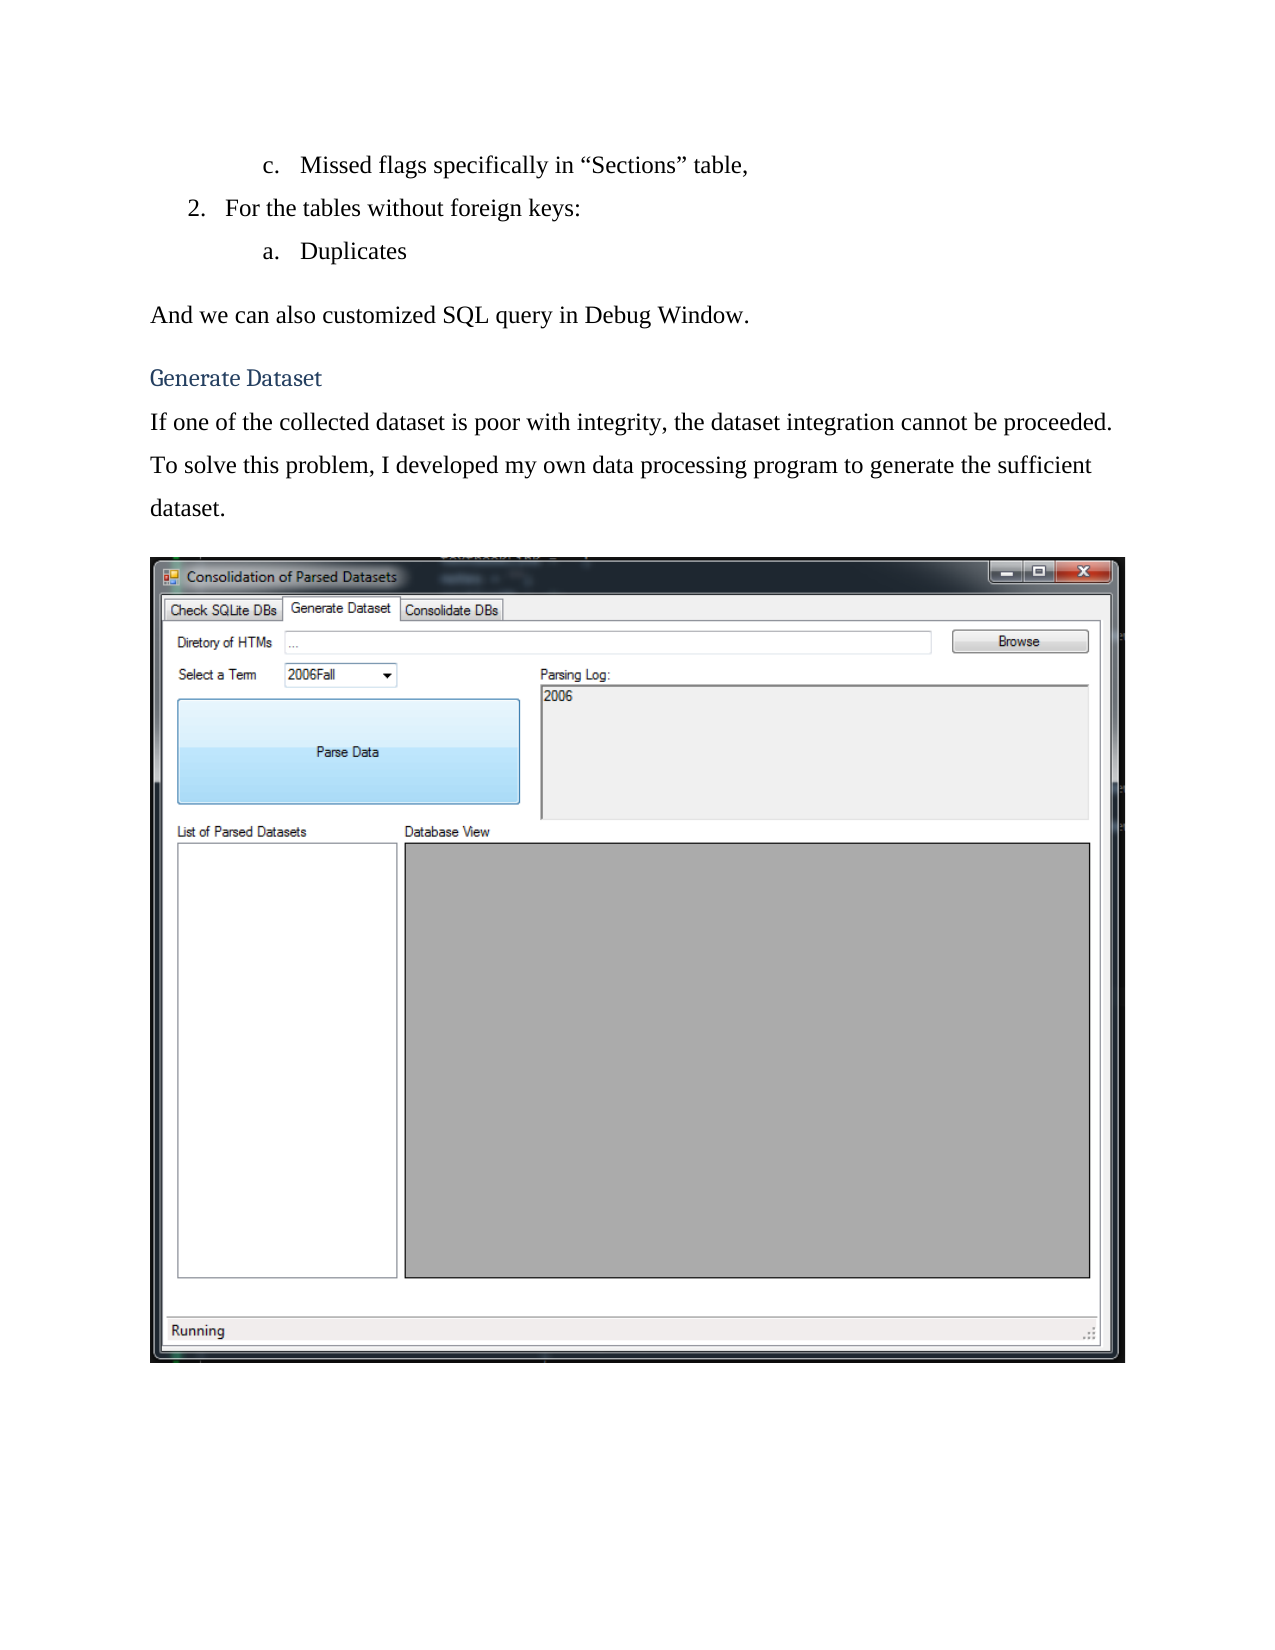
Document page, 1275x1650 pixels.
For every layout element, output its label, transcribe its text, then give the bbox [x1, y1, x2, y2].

subtitle Generate Dataset [150, 364, 1125, 393]
list Duplicates [262, 236, 1125, 265]
picture [150, 557, 1125, 1363]
list For the tables without foreign keys: [187, 193, 1125, 222]
text And we can also customized SQL query in Debug Window. [150, 300, 1125, 329]
text If one of the collected dataset is poor with integrity, the dataset integration cannot be proceeded. To solve this problem, I developed my own data processing program to generate the sufficient dataset. [150, 407, 1125, 522]
list Missed flags specifically in “Sections” table, [262, 150, 1125, 179]
